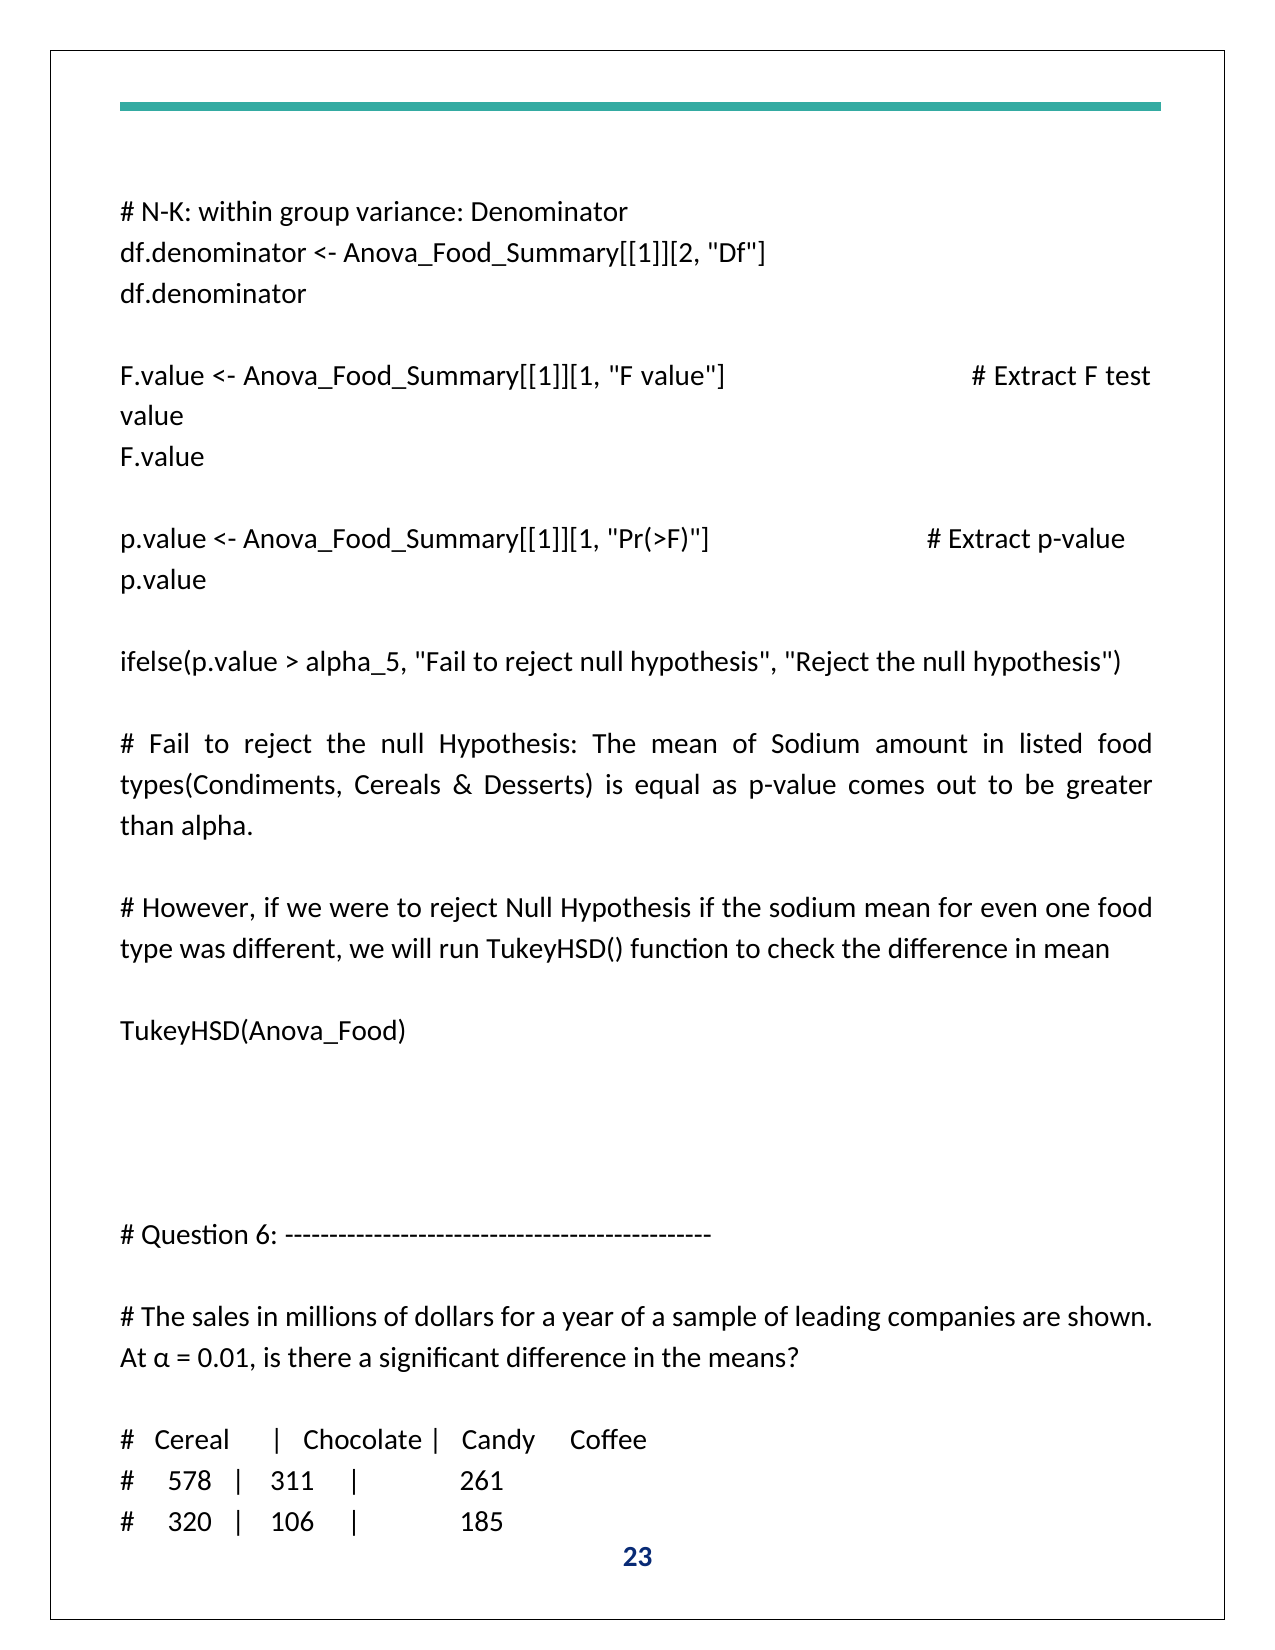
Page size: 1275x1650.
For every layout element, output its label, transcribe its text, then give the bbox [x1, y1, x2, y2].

text # The sales in millions of dollars for a year of a sample of leading companies are shown. At α = 0.01, is there a significant difference in the means? [120, 1298, 1155, 1375]
text # Cereal | Chocolate | Candy Coffee [120, 1421, 1155, 1457]
text # However, if we were to reject Null Hypothesis if the sodium mean for even one food type was different, we will run TukeyHSD() function to check the difference in mean [120, 889, 1155, 965]
text # Question 6: ------------------------------------------------ [120, 1216, 1155, 1252]
text ifelse(p.value > alpha_5, "Fail to reject null hypothesis", "Reject the null hypothesis") [120, 643, 1155, 679]
text df.denominator <- Anova_Food_Summary[[1]][2, "Df"] [120, 234, 1155, 269]
text df.denominator [120, 275, 1155, 310]
text # N-K: within group variance: Denominator [120, 193, 1155, 228]
text F.value <- Anova_Food_Summary[[1]][1, "F value"] # Extract F test value [120, 357, 1155, 433]
text p.value [120, 561, 1155, 597]
text p.value <- Anova_Food_Summary[[1]][1, "Pr(>F)"] # Extract p-value [120, 520, 1155, 556]
text # 320 | 106 | 185 [120, 1503, 1155, 1538]
text TukeyHSD(Anova_Food) [120, 1012, 1155, 1047]
text # Fail to reject the null Hypothesis: The mean of Sodium amount in listed food types(Condiments, Cereals & Desserts) is equal as p-value comes out to be greater than alpha. [120, 725, 1155, 842]
text # 578 | 311 | 261 [120, 1462, 1155, 1497]
text F.value [120, 438, 1155, 474]
